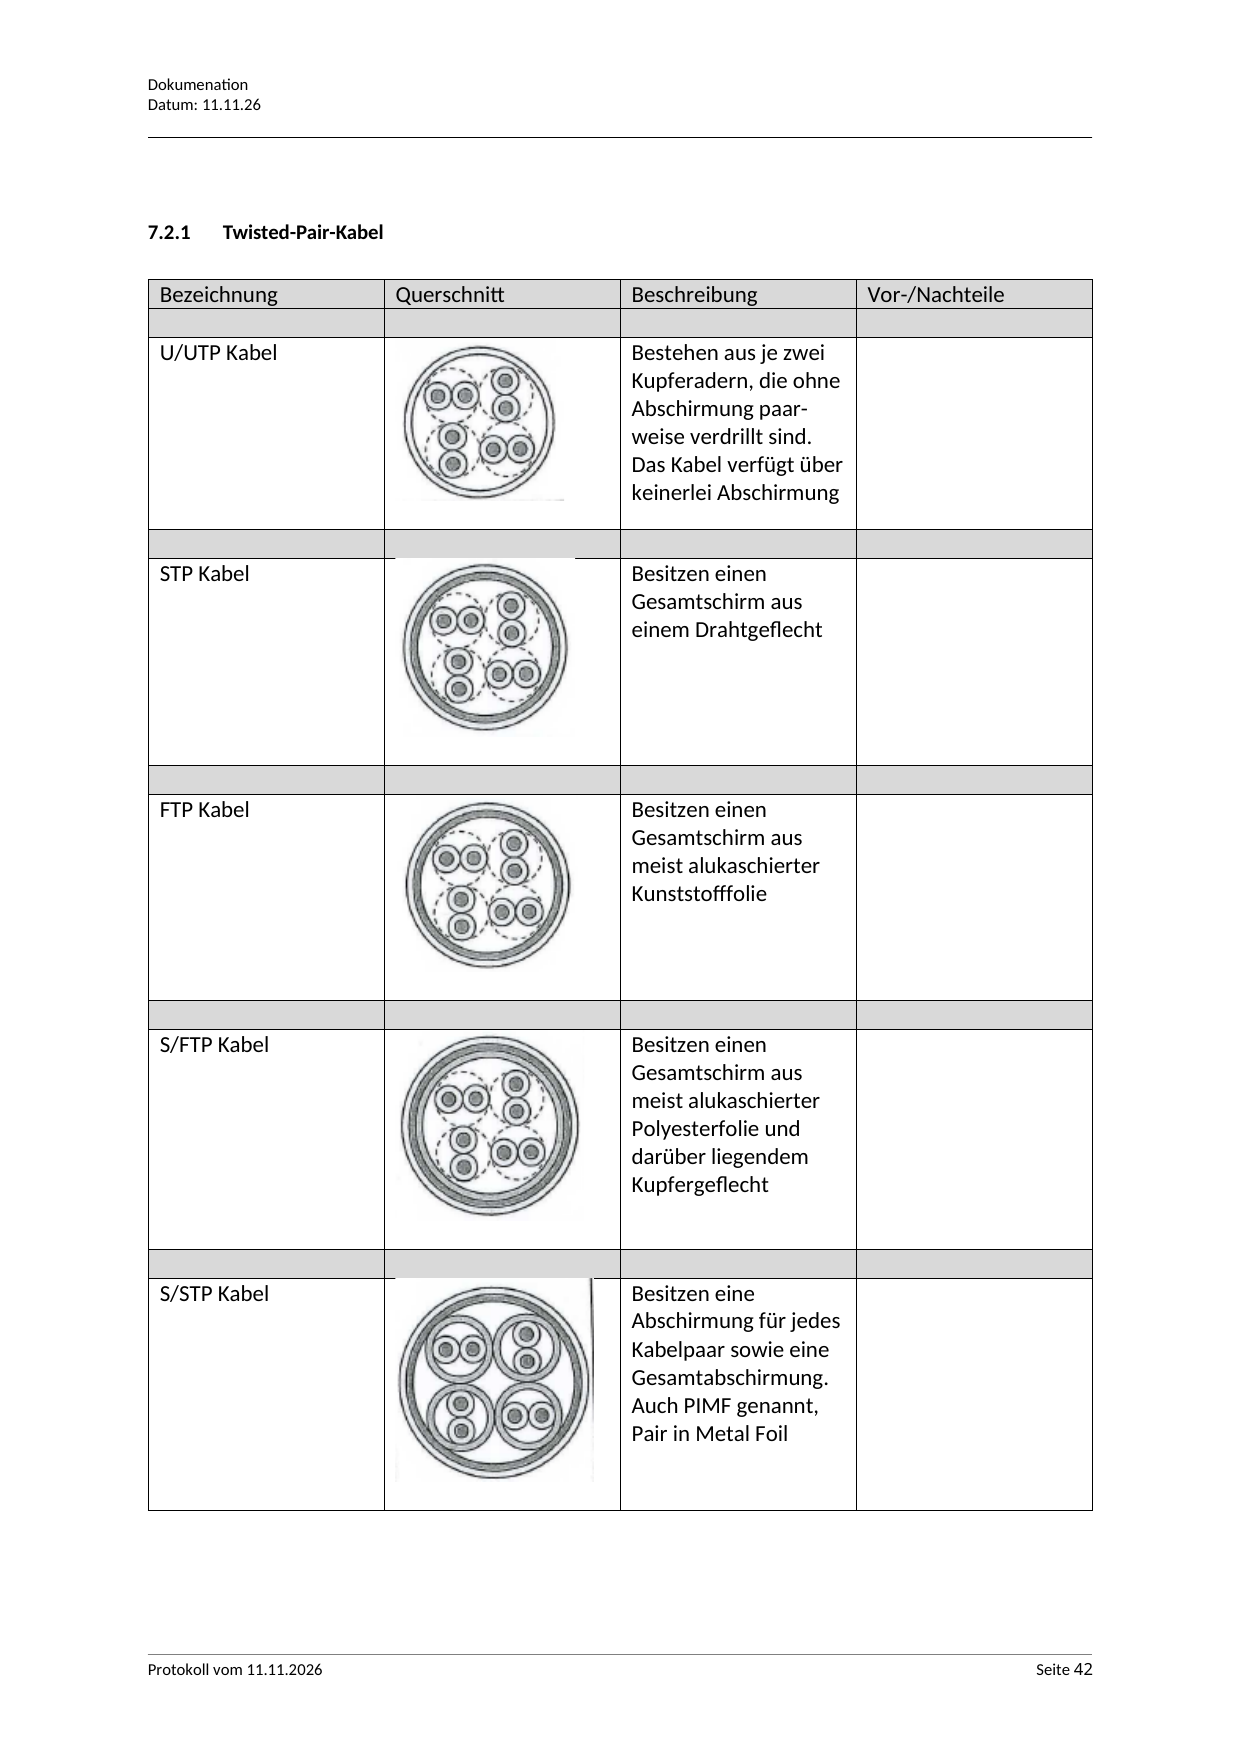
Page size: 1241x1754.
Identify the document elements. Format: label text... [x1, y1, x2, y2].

picture [395, 795, 579, 972]
table_cell [857, 559, 1092, 765]
table_cell [857, 309, 1092, 337]
table_cell [857, 1250, 1092, 1278]
table_cell [621, 309, 856, 337]
table_cell [857, 1279, 1092, 1510]
table_cell STP Kabel [149, 559, 384, 765]
table_cell [385, 1279, 620, 1510]
subtitle Twisted-Pair-Kabel [148, 219, 1092, 245]
table_cell S/STP Kabel [149, 1279, 384, 1510]
table_header Querschnitt [385, 280, 620, 308]
table_cell [857, 1001, 1092, 1029]
table_cell [385, 1250, 620, 1278]
table_cell [385, 766, 620, 794]
table_cell Besitzen einen Gesamtschirm aus meist alukaschierter Polyesterfolie und darüber liegendem Kupfergeflecht [621, 1030, 856, 1248]
table_cell [385, 559, 620, 765]
table_cell U/UTP Kabel [149, 338, 384, 529]
table_cell FTP Kabel [149, 795, 384, 1000]
picture [395, 1278, 594, 1482]
table_cell [149, 530, 384, 558]
table_cell [149, 766, 384, 794]
table_cell [857, 338, 1092, 529]
table_cell [149, 309, 384, 337]
table_cell Besitzen einen Gesamtschirm aus meist alukaschierter Kunststofffolie [621, 795, 856, 1000]
table_header Vor-/Nachteile [857, 280, 1092, 308]
table_cell [621, 530, 856, 558]
table_cell [621, 1250, 856, 1278]
table_cell [621, 766, 856, 794]
picture [395, 558, 575, 737]
table_cell [857, 530, 1092, 558]
table_cell S/FTP Kabel [149, 1030, 384, 1248]
table_cell Bestehen aus je zwei Kupferadern, die ohne Abschirmung paar-weise verdrillt sind. Das Kabel verfügt über keinerlei Abschirmung [621, 338, 856, 529]
table_cell [621, 1001, 856, 1029]
picture [395, 1030, 585, 1221]
table_cell [385, 309, 620, 337]
table_header Beschreibung [621, 280, 856, 308]
table_header Bezeichnung [149, 280, 384, 308]
picture [395, 338, 565, 501]
table_cell [857, 1030, 1092, 1248]
table_cell [385, 1001, 620, 1029]
table_cell [385, 795, 620, 1000]
table_cell [857, 795, 1092, 1000]
table_cell [149, 1250, 384, 1278]
table_cell [385, 338, 620, 529]
table_cell [857, 766, 1092, 794]
table_cell [385, 530, 620, 558]
table_cell Besitzen eine Abschirmung für jedes Kabelpaar sowie eine Gesamtabschirmung. Auch PIMF genannt, Pair in Metal Foil [621, 1279, 856, 1510]
table_cell Besitzen einen Gesamtschirm aus einem Drahtgeflecht [621, 559, 856, 765]
table_cell [149, 1001, 384, 1029]
table_cell [385, 1030, 620, 1248]
